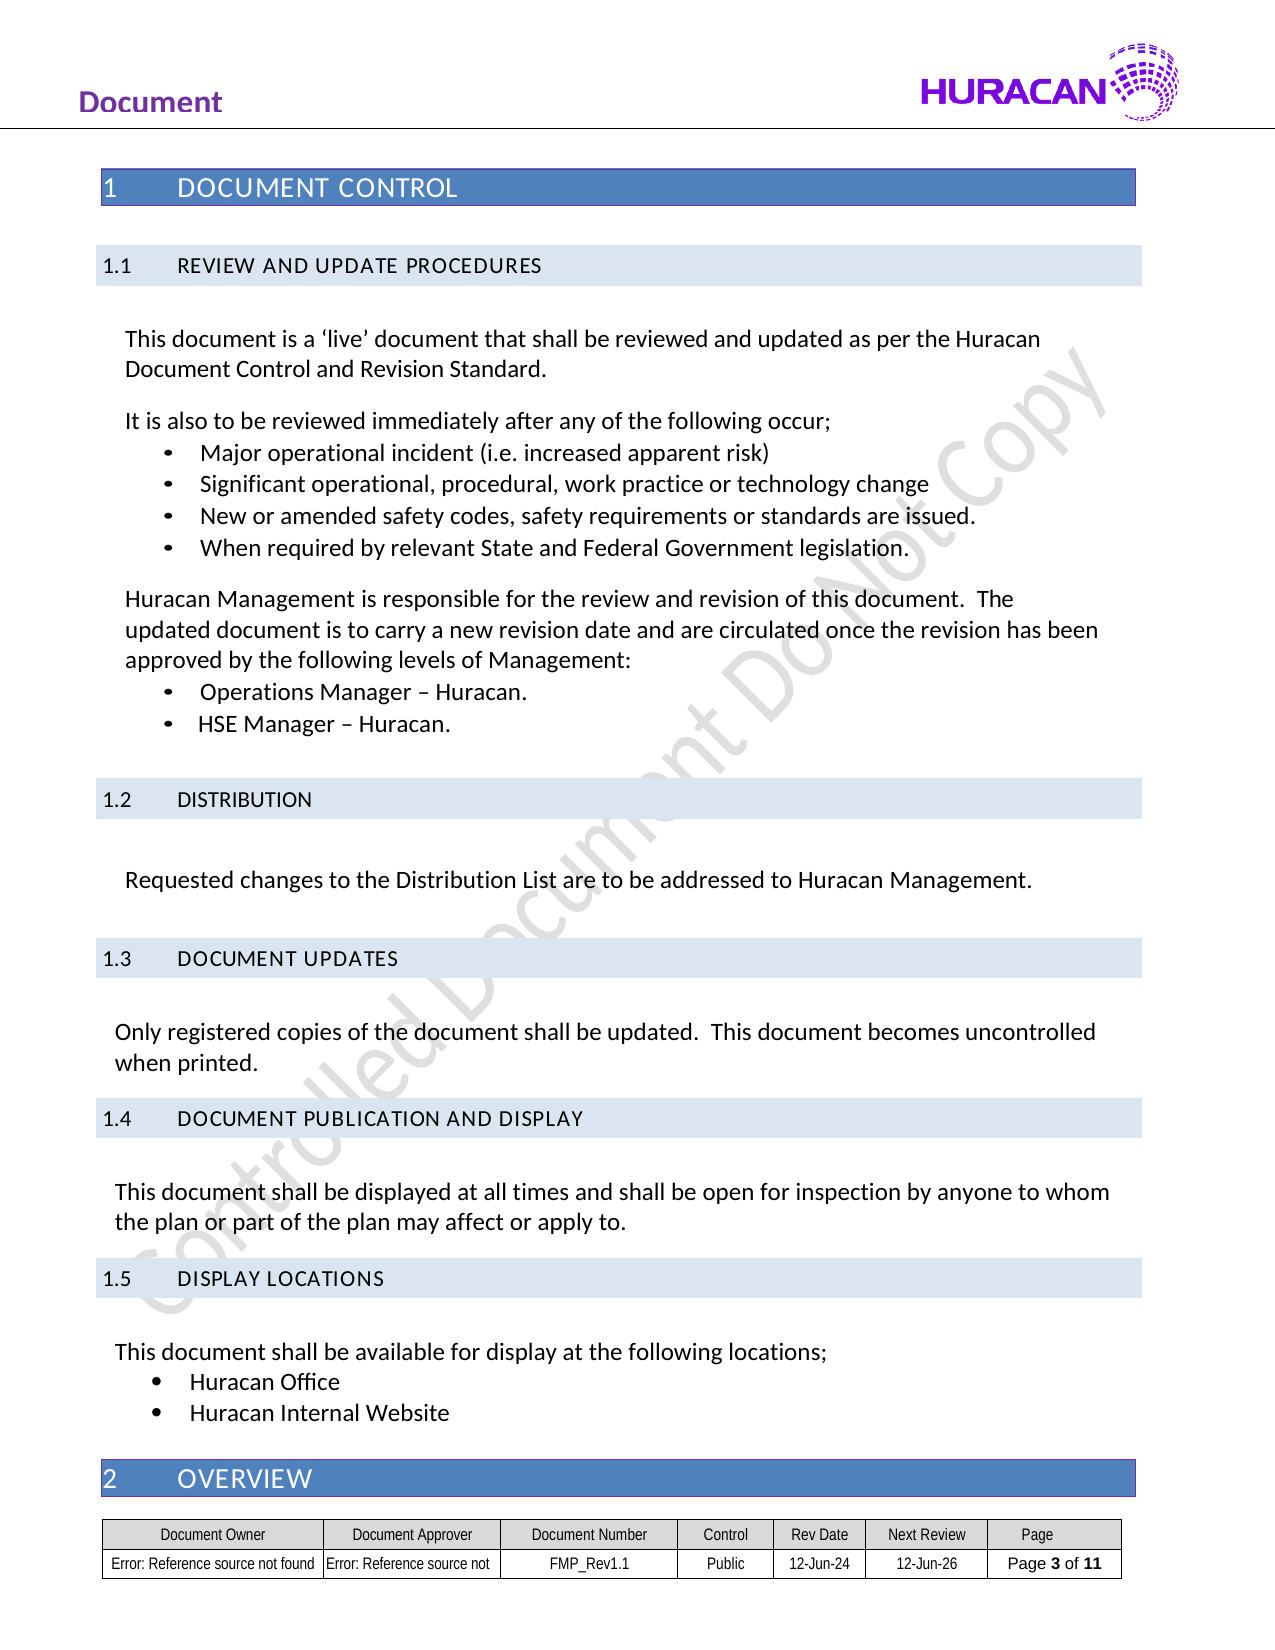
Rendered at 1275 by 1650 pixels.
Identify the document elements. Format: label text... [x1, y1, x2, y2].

text It is also to be reviewed immediately after any of the following occur; [125, 405, 1135, 435]
list Huracan Internal Website [152, 1397, 1135, 1427]
picture [921, 43, 1179, 121]
text • Major operational incident (i.e. increased apparent risk) [162, 437, 1135, 467]
text This document is a ‘live’ document that shall be reviewed and updated as per the Huracan Document Control and Revision Standard. [125, 323, 1093, 384]
text • HSE Manager – Huracan. [162, 708, 1135, 739]
subtitle 1.3 Document Updates [102, 944, 1135, 972]
subtitle 1.2 Distribution [102, 785, 1135, 813]
text Only registered copies of the document shall be updated. This document becomes uncontrolled when printed. [114, 1016, 1098, 1077]
list Huracan Office [152, 1366, 1135, 1397]
text • Significant operational, procedural, work practice or technology change [162, 469, 1135, 499]
text This document shall be displayed at all times and shall be open for inspection by anyone to whom the plan or part of the plan may affect or apply to. [114, 1176, 1117, 1237]
subtitle 1.4 Document Publication and Display [102, 1104, 1135, 1132]
subtitle 2 Overview [102, 1460, 1135, 1496]
subtitle 1 Document Control [102, 170, 1135, 205]
subtitle 1.5 Display Locations [102, 1264, 1135, 1292]
text • When required by relevant State and Federal Government legislation. [162, 532, 1135, 563]
text • New or amended safety codes, safety requirements or standards are issued. [162, 500, 1135, 531]
text This document shall be available for display at the following locations; [114, 1336, 1135, 1366]
subtitle 1.1 Review and Update Procedures [102, 251, 1135, 279]
text Huracan Management is responsible for the review and revision of this document. The updated document is to carry a new revision date and are circulated once the revision has been approved by the following levels of Management: [125, 583, 1101, 675]
text Requested changes to the Distribution List are to be addressed to Huracan Management. [125, 864, 1135, 895]
text • Operations Manager – Huracan. [162, 676, 1135, 707]
